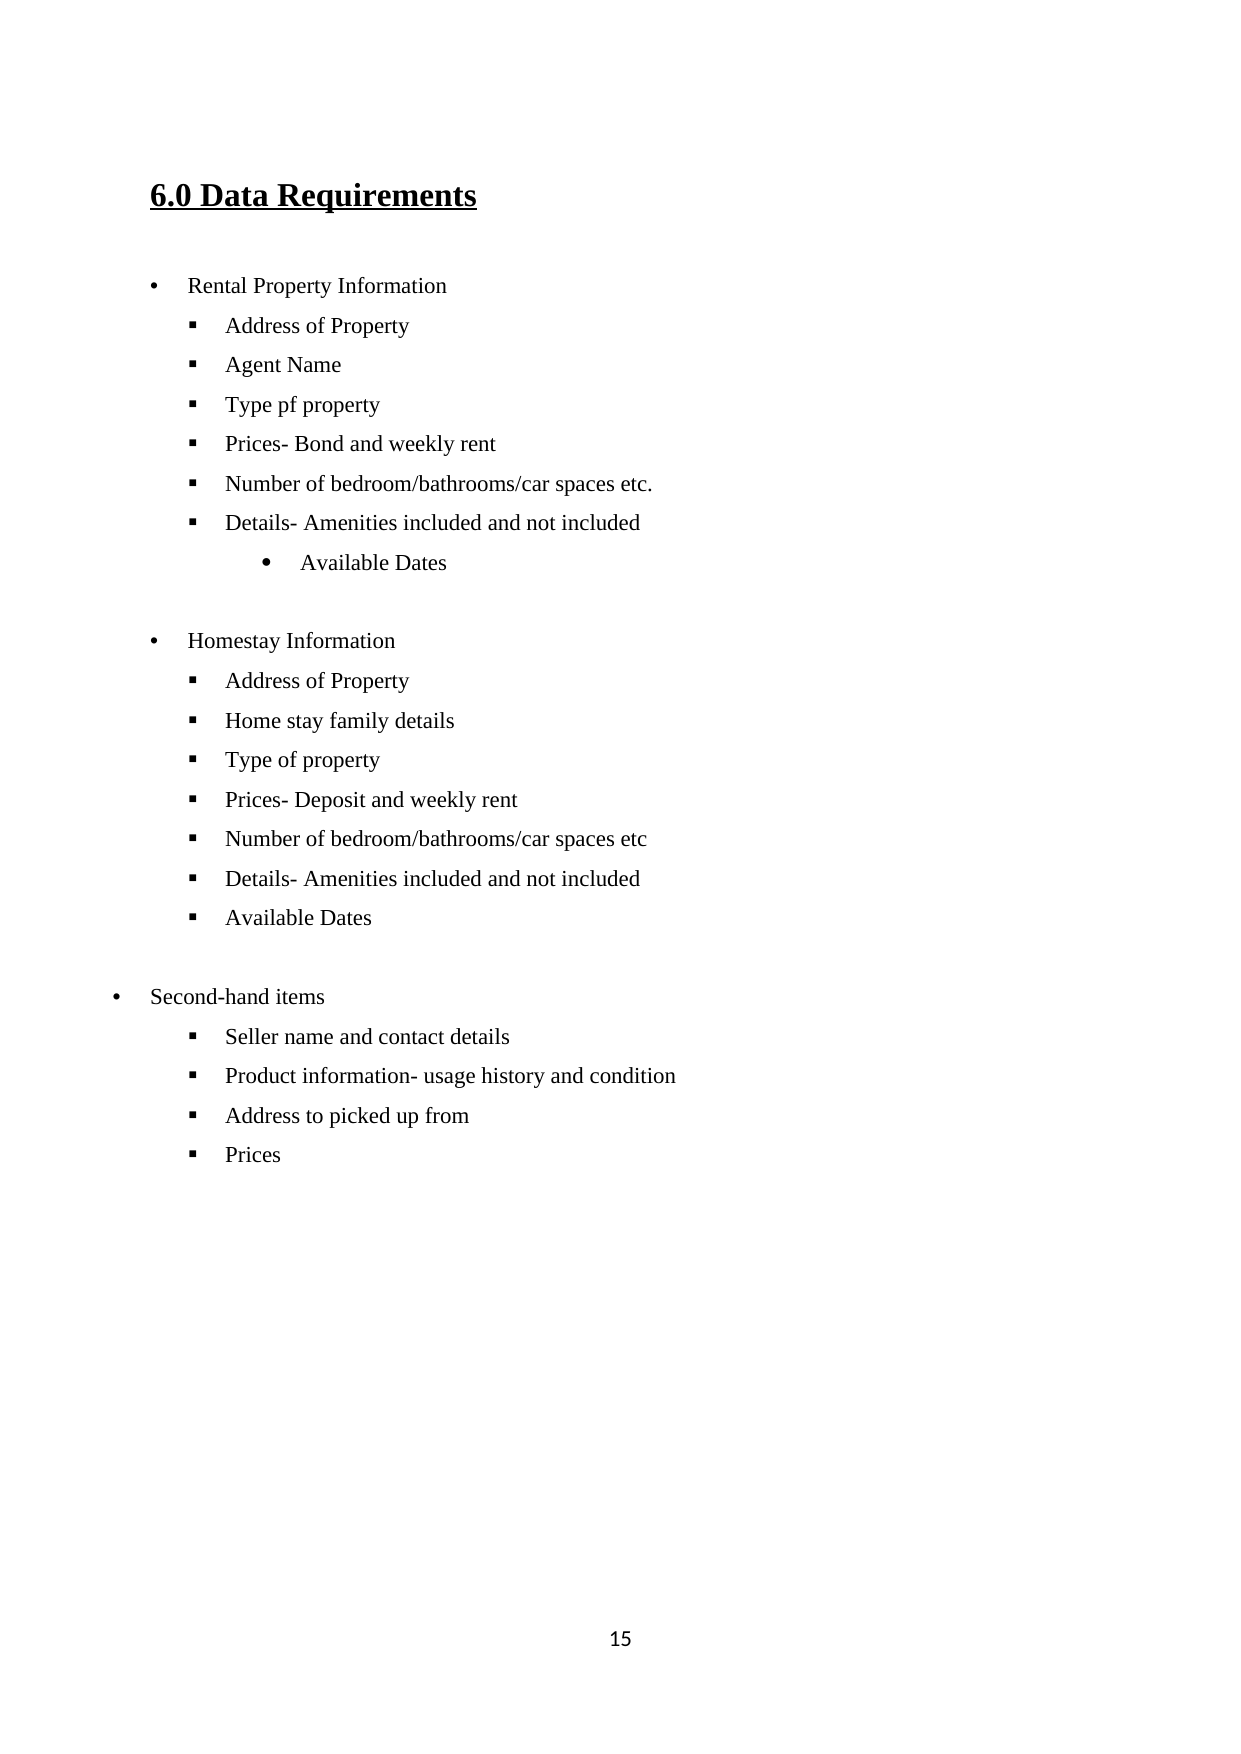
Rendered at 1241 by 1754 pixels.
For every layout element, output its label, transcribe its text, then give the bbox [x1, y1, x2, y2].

list Address of Property [187, 312, 1090, 338]
list Second-hand items [112, 983, 1090, 1009]
list Rental Property Information [150, 272, 1090, 298]
list Agent Name [187, 351, 1090, 377]
subtitle 6.0 Data Requirements [150, 175, 1090, 213]
list Address to picked up from [187, 1102, 1090, 1128]
list Address of Property [187, 667, 1090, 693]
list Homestay Information [150, 627, 1090, 654]
list Type of property [187, 746, 1090, 772]
list Prices [187, 1141, 1090, 1167]
list Prices- Deposit and weekly rent [187, 786, 1090, 812]
list Type pf property [187, 391, 1090, 417]
list Available Dates [262, 548, 1090, 575]
list Available Dates [187, 904, 1090, 930]
list Home stay family details [187, 707, 1090, 733]
list Details- Amenities included and not included [187, 864, 1090, 891]
list Prices- Bond and weekly rent [187, 430, 1090, 456]
list Seller name and contact details [187, 1023, 1090, 1049]
list Number of bedroom/bathrooms/car spaces etc. [187, 469, 1090, 496]
list Number of bedroom/bathrooms/car spaces etc [187, 825, 1090, 851]
list Product information- usage history and condition [187, 1062, 1090, 1088]
list Details- Amenities included and not included [187, 509, 1090, 535]
